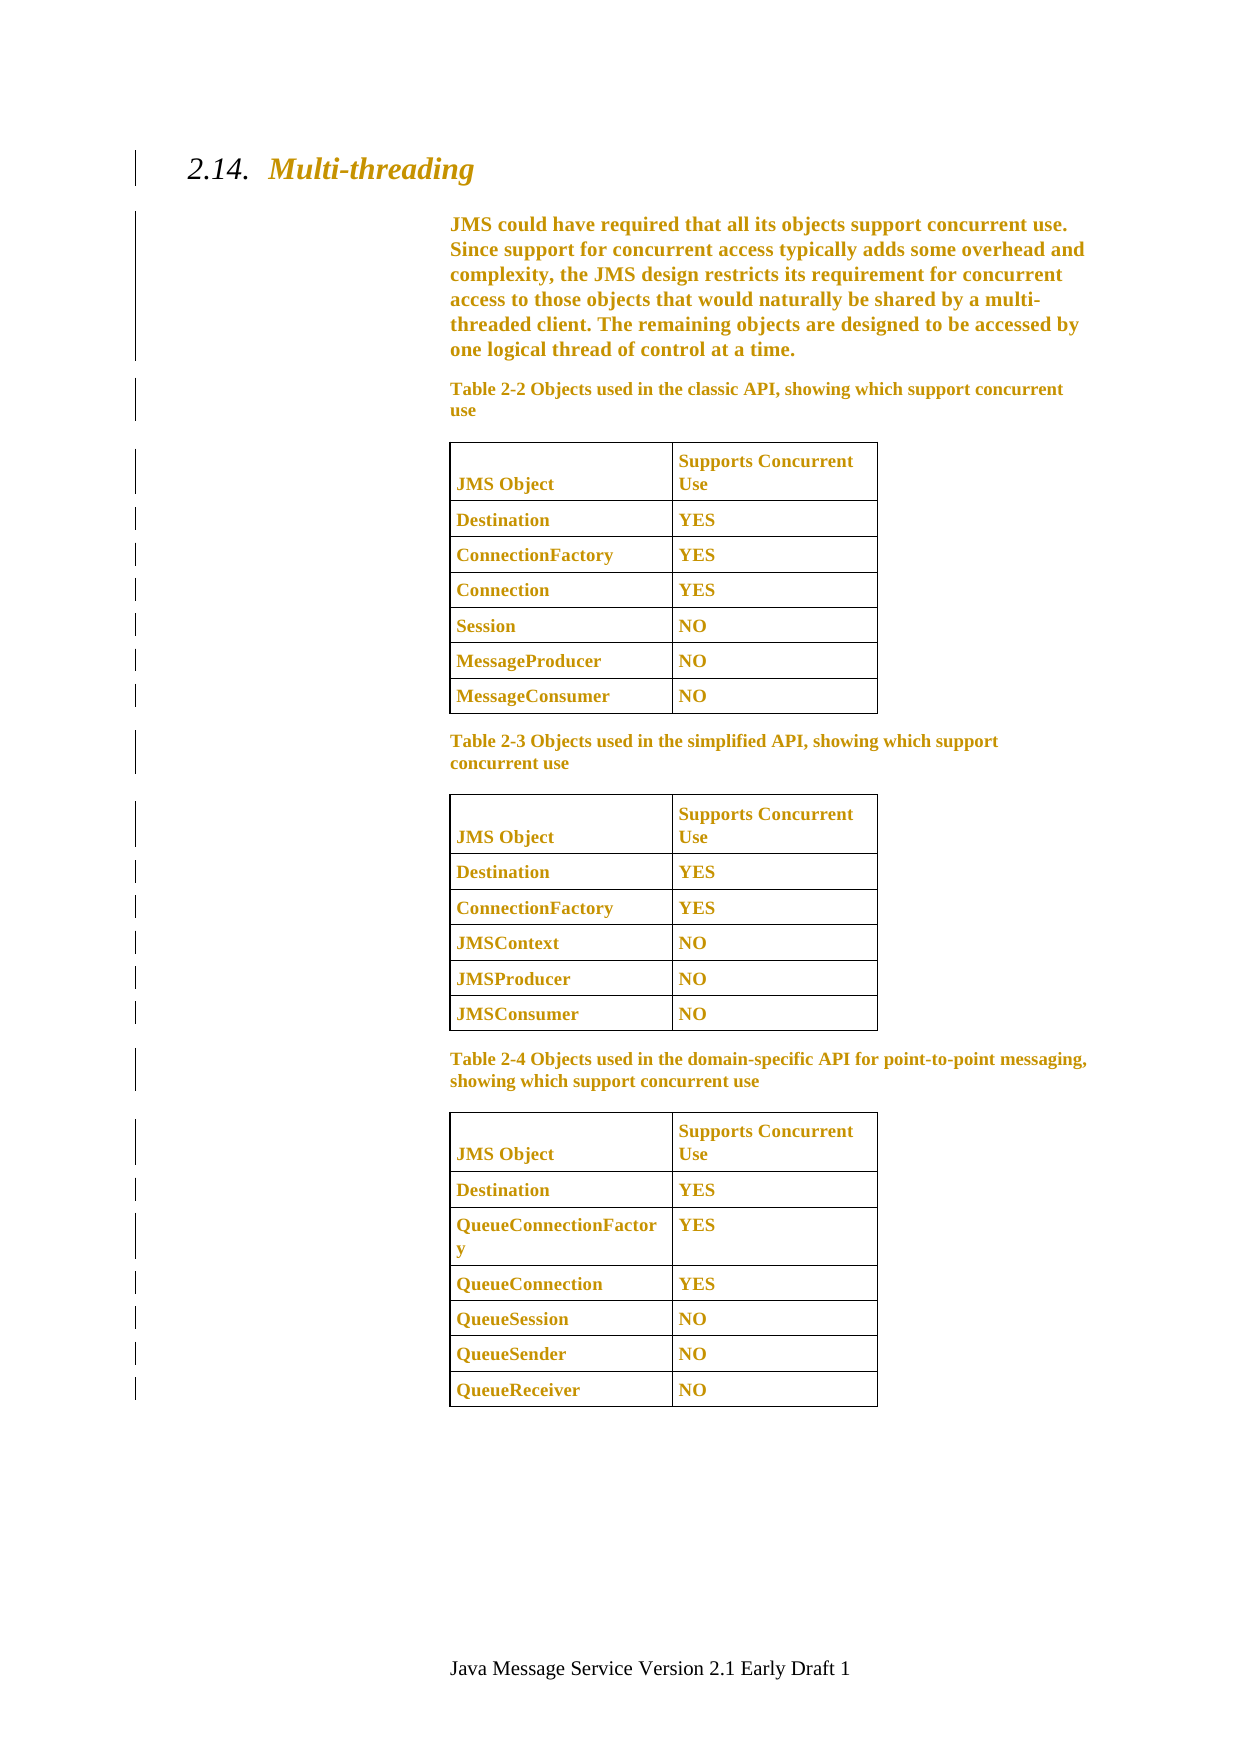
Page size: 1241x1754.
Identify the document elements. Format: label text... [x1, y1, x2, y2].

subtitle Multi-threading [187, 150, 1090, 186]
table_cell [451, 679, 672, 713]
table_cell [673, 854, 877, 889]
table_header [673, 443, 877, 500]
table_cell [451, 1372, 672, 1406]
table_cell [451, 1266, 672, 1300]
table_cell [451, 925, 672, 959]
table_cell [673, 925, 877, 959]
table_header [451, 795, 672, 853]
text JMS could have required that all its objects support concurrent use. Since support for concurrent access typically adds some overhead and complexity, the JMS design restricts its requirement for concurrent access to those objects that would naturally be shared by a multi-threaded client. The remaining objects are designed to be accessed by one logical thread of control at a time. [450, 211, 1090, 361]
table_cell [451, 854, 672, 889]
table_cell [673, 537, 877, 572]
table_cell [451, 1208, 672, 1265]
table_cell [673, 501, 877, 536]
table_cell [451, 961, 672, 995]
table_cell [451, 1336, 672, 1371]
text Table 2-4 Objects used in the domain-specific API for point-to-point messaging, showing which support concurrent use [450, 1048, 1090, 1091]
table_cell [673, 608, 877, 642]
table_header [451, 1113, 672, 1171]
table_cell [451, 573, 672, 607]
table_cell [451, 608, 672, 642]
text Table 2-3 Objects used in the simplified API, showing which support concurrent use [450, 730, 1090, 773]
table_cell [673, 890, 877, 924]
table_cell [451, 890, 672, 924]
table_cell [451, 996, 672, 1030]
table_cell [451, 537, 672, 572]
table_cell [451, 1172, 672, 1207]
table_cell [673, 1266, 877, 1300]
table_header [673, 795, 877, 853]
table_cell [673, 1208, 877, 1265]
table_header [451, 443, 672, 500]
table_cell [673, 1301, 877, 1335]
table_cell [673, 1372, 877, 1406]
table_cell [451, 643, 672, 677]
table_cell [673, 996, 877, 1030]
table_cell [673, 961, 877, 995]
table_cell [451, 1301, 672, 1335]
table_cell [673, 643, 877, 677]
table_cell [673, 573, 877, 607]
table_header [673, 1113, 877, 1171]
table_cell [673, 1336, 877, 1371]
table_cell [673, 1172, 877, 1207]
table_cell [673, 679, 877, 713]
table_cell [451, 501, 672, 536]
text Table 2-2 Objects used in the classic API, showing which support concurrent use [450, 378, 1090, 421]
